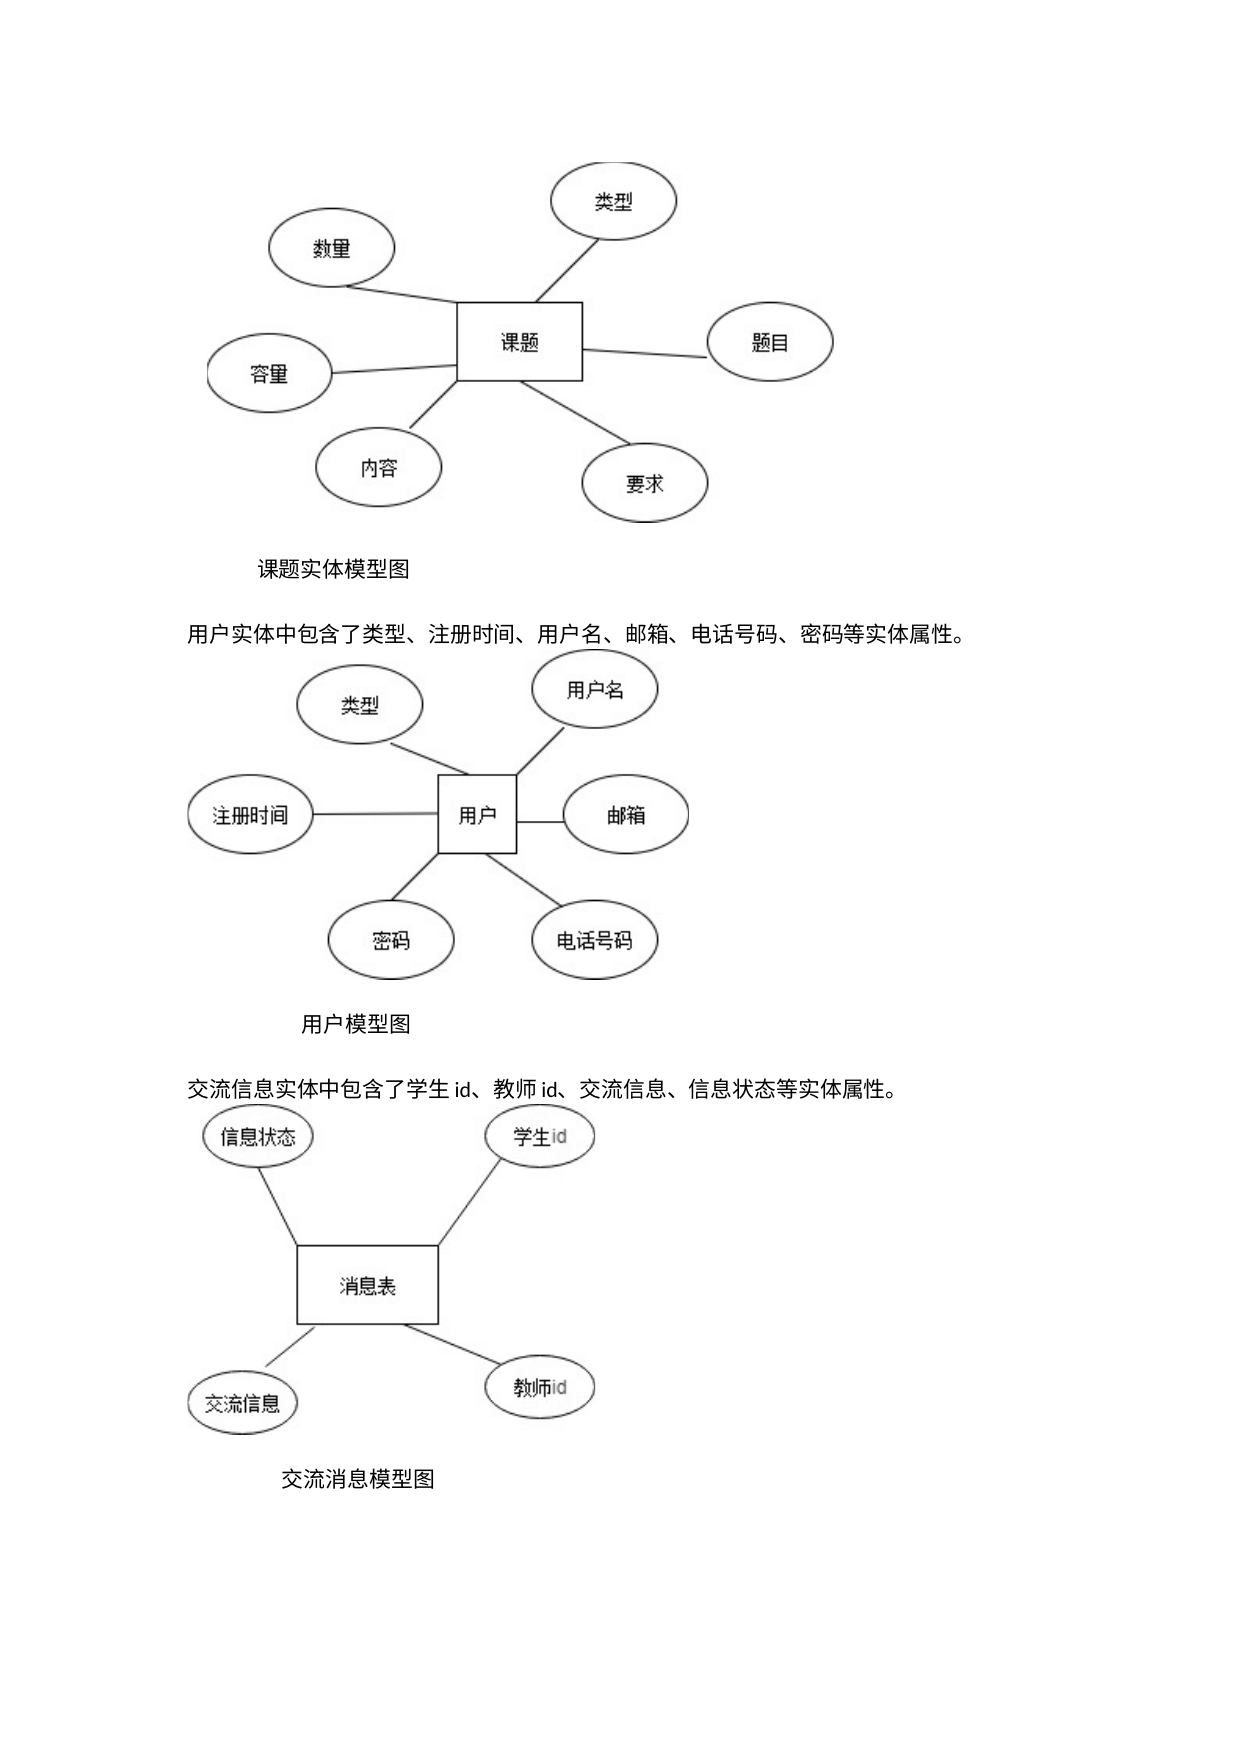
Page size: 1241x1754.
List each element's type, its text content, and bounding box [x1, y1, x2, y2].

text 交流消息模型图 [187, 1462, 1053, 1494]
text 交流信息实体中包含了学生id、教师id、交流信息、信息状态等实体属性。 [187, 1072, 1053, 1104]
picture [187, 649, 689, 980]
picture [207, 162, 834, 523]
text 用户模型图 [187, 1007, 1053, 1039]
text 用户实体中包含了类型、注册时间、用户名、邮箱、电话号码、密码等实体属性。 [187, 617, 1053, 649]
text 课题实体模型图 [187, 552, 1053, 584]
picture [187, 1104, 596, 1435]
